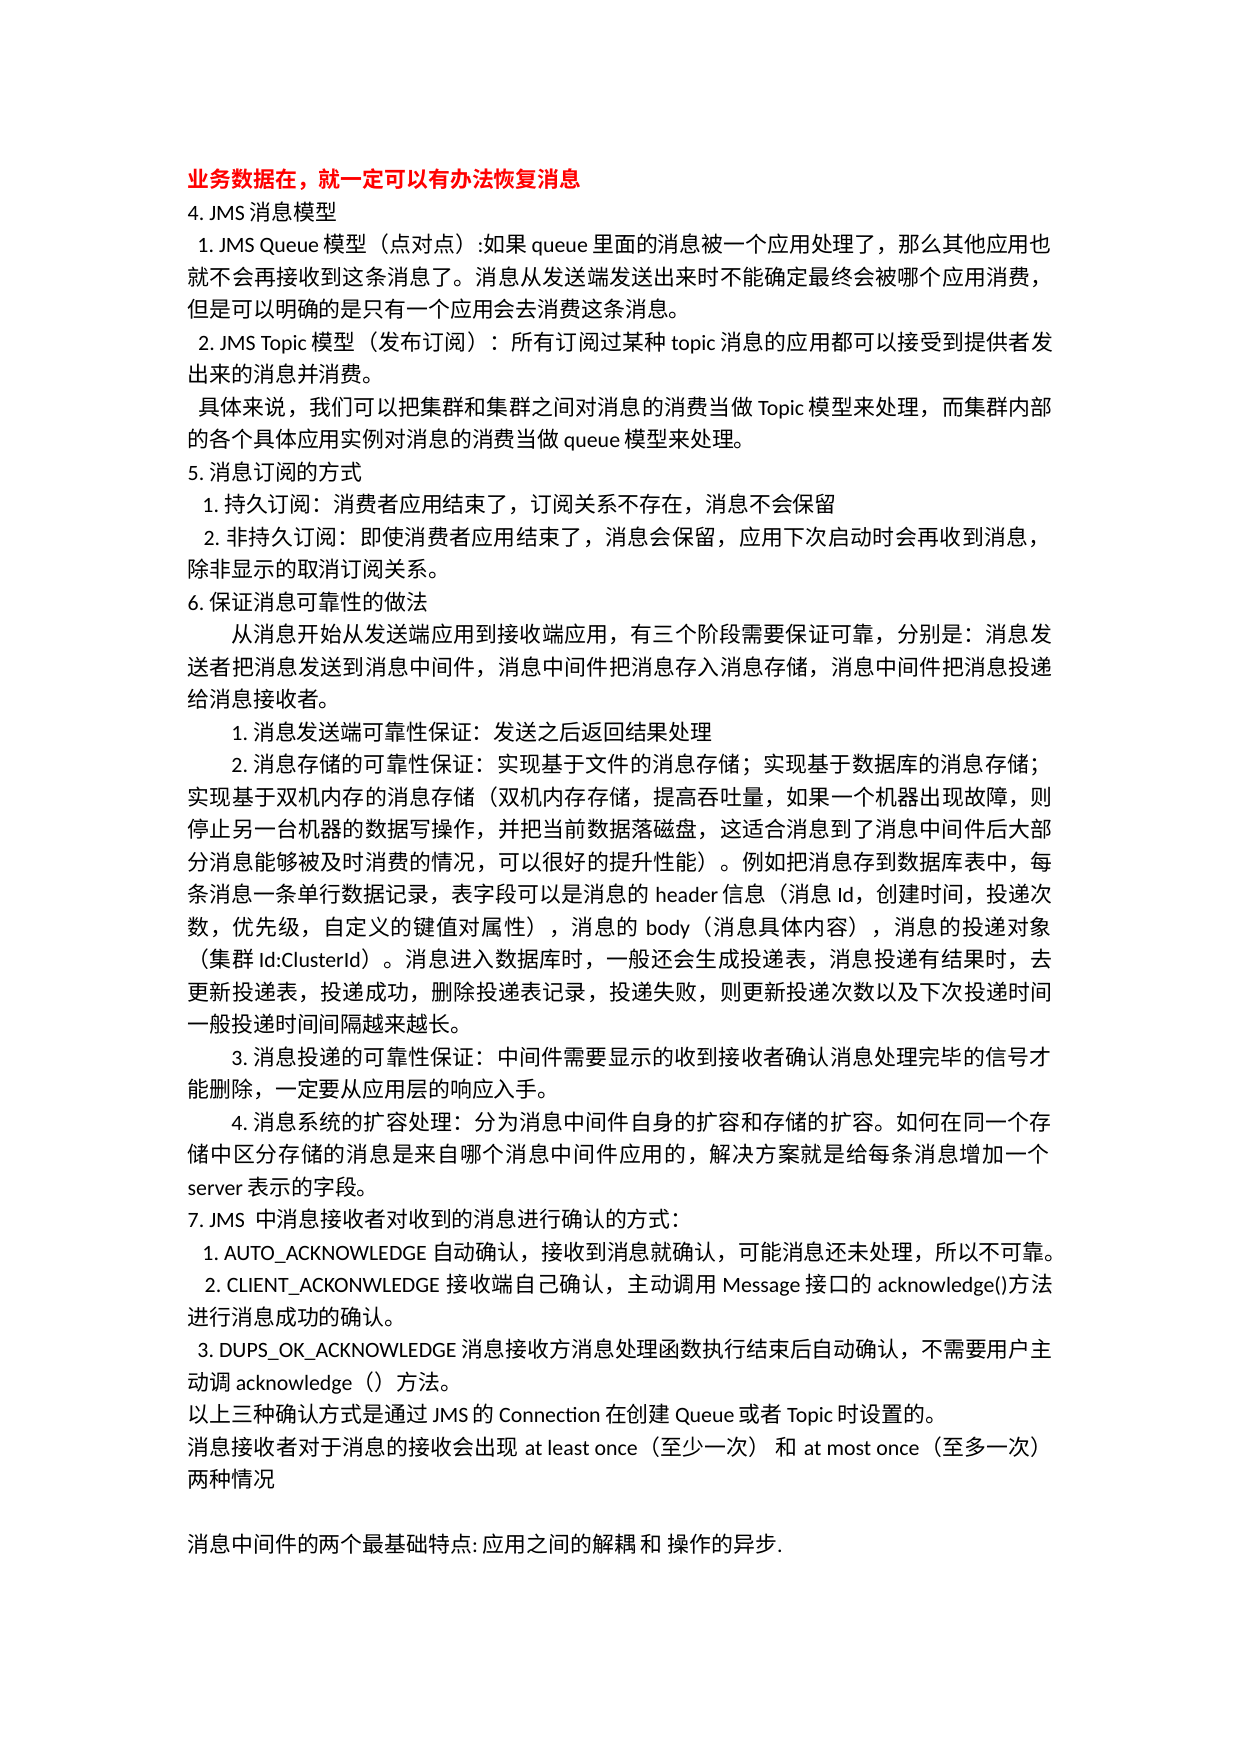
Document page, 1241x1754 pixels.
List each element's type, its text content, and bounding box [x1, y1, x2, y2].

list 1. 持久订阅：消费者应用结束了，订阅关系不存在，消息不会保留 [187, 487, 1053, 519]
list 消息系统的扩容处理：分为消息中间件自身的扩容和存储的扩容。如何在同一个存储中区分存储的消息是来自哪个消息中间件应用的，解决方案就是给每条消息增加一个server表示的字段。 [187, 1104, 1053, 1202]
list 消息投递的可靠性保证：中间件需要显示的收到接收者确认消息处理完毕的信号才能删除，一定要从应用层的响应入手。 [187, 1039, 1053, 1104]
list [187, 162, 1053, 194]
list 1. AUTO_ACKNOWLEDGE 自动确认，接收到消息就确认，可能消息还未处理，所以不可靠。 [187, 1234, 1053, 1267]
list 2. 非持久订阅：即使消费者应用结束了，消息会保留，应用下次启动时会再收到消息，除非显示的取消订阅关系。 [187, 519, 1053, 584]
list 3. DUPS_OK_ACKNOWLEDGE 消息接收方消息处理函数执行结束后自动确认，不需要用户主动调acknowledge（）方法。 [187, 1332, 1053, 1397]
list 具体来说，我们可以把集群和集群之间对消息的消费当做Topic模型来处理，而集群内部的各个具体应用实例对消息的消费当做queue模型来处理。 [187, 389, 1053, 454]
list 消息存储的可靠性保证：实现基于文件的消息存储；实现基于数据库的消息存储；实现基于双机内存的消息存储（双机内存存储，提高吞吐量，如果一个机器出现故障，则停止另一台机器的数据写操作，并把当前数据落磁盘，这适合消息到了消息中间件后大部分消息能够被及时消费的情况，可以很好的提升性能）。例如把消息存到数据库表中，每条消息一条单行数据记录，表字段可以是消息的header信息（消息Id，创建时间，投递次数，优先级，自定义的键值对属性），消息的body（消息具体内容），消息的投递对象（集群Id:ClusterId）。消息进入数据库时，一般还会生成投递表，消息投递有结果时，去更新投递表，投递成功，删除投递表记录，投递失败，则更新投递次数以及下次投递时间，一般投递时间间隔越来越长。 [187, 747, 1053, 1039]
list 保证消息可靠性的做法 [187, 584, 1053, 617]
list JMS 中消息接收者对收到的消息进行确认的方式： [187, 1202, 1053, 1234]
list JMS消息模型 [187, 194, 1053, 227]
text 消息中间件的两个最基础特点: 应用之间的解耦 和 操作的异步. [187, 1527, 1053, 1559]
list 消息接收者对于消息的接收会出现at least once（至少一次） 和 at most once（至多一次）两种情况 [187, 1429, 1053, 1494]
list 2. CLIENT_ACKONWLEDGE 接收端自己确认，主动调用Message接口的acknowledge()方法进行消息成功的确认。 [187, 1267, 1053, 1332]
list 2. JMS Topic模型（发布订阅）：所有订阅过某种topic消息的应用都可以接受到提供者发出来的消息并消费。 [187, 324, 1053, 389]
list 以上三种确认方式是通过JMS的Connection在创建Queue或者Topic时设置的。 [187, 1397, 1053, 1429]
list 1. JMS Queue模型（点对点）:如果queue里面的消息被一个应用处理了，那么其他应用也就不会再接收到这条消息了。消息从发送端发送出来时不能确定最终会被哪个应用消费，但是可以明确的是只有一个应用会去消费这条消息。 [187, 227, 1053, 324]
list 消息订阅的方式 [187, 454, 1053, 487]
list 消息发送端可靠性保证：发送之后返回结果处理 [187, 714, 1053, 747]
list 从消息开始从发送端应用到接收端应用，有三个阶段需要保证可靠，分别是：消息发送者把消息发送到消息中间件，消息中间件把消息存入消息存储，消息中间件把消息投递给消息接收者。 [187, 617, 1053, 714]
